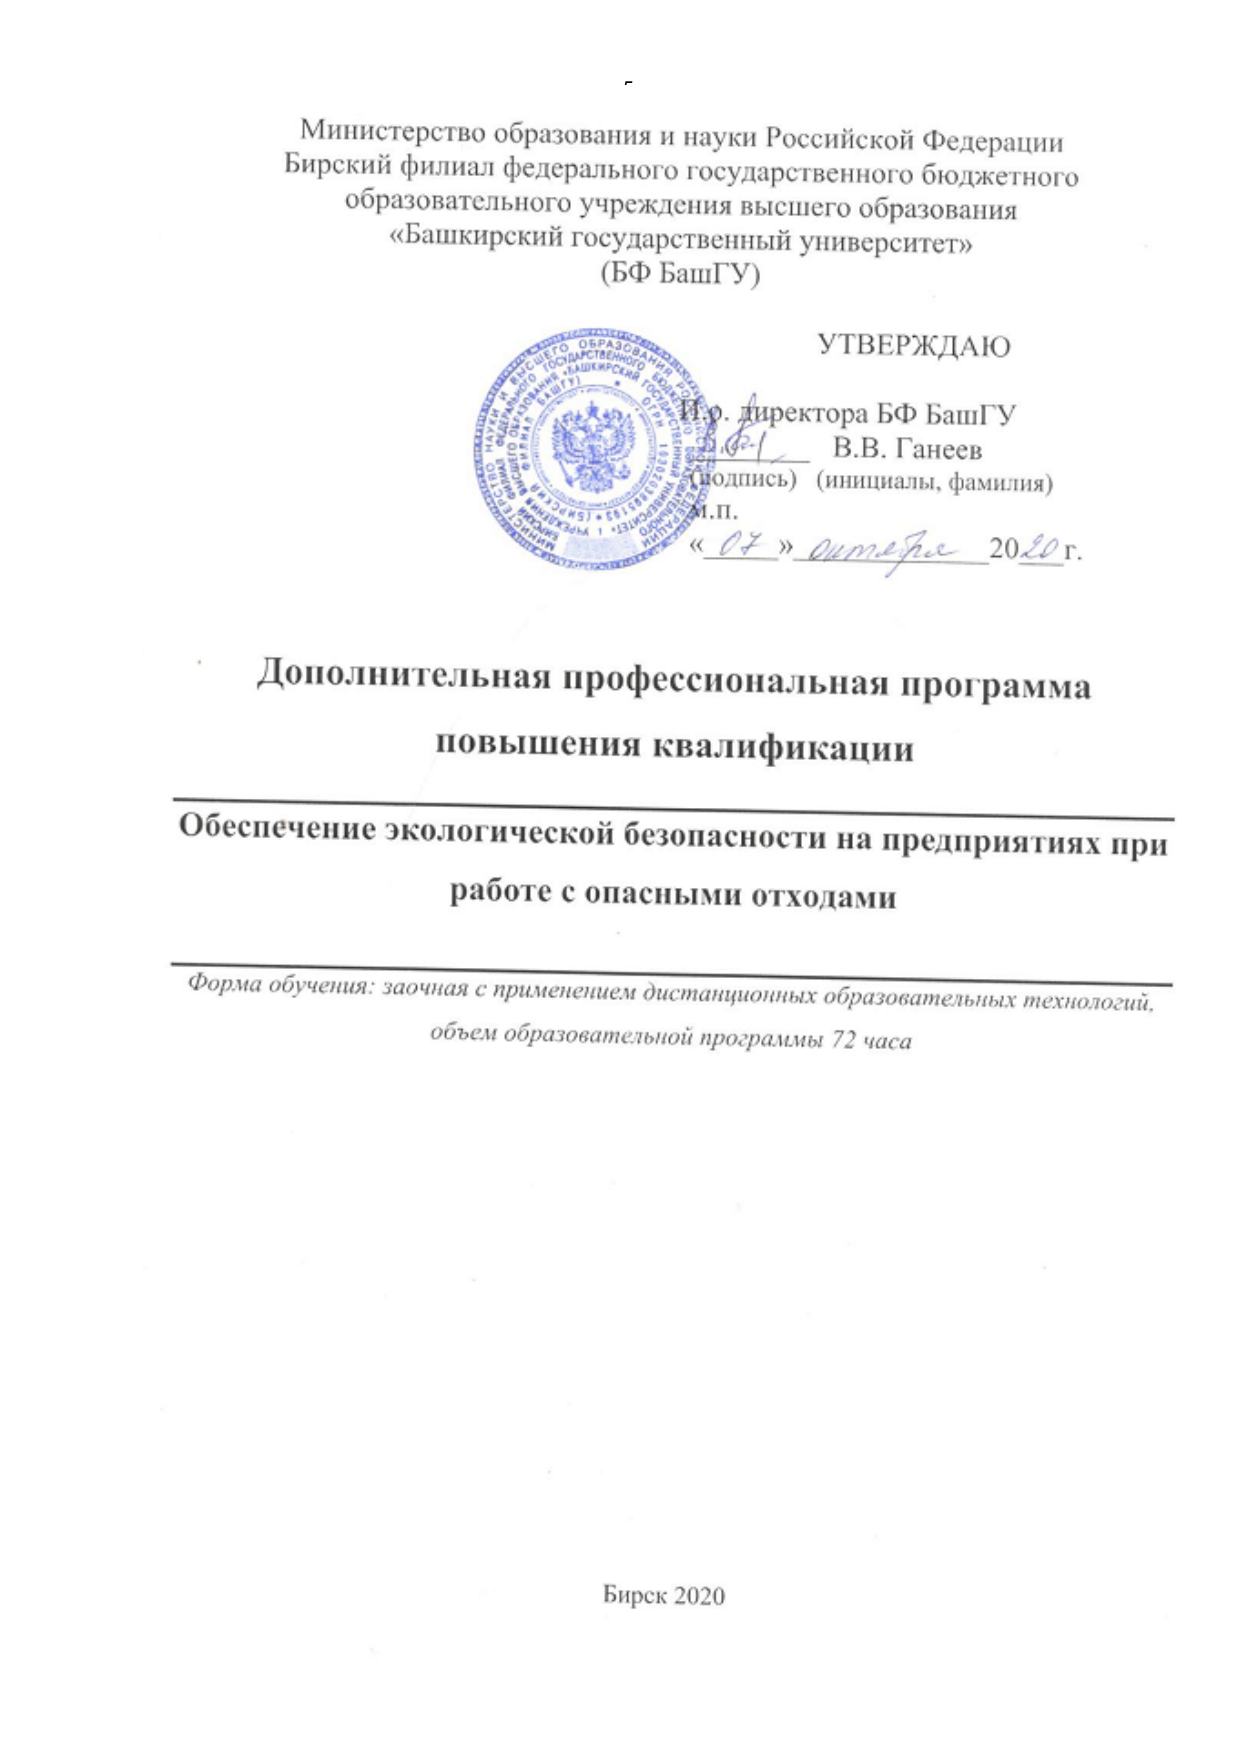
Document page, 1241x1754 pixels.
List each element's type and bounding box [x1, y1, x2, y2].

picture [132, 85, 1185, 1695]
